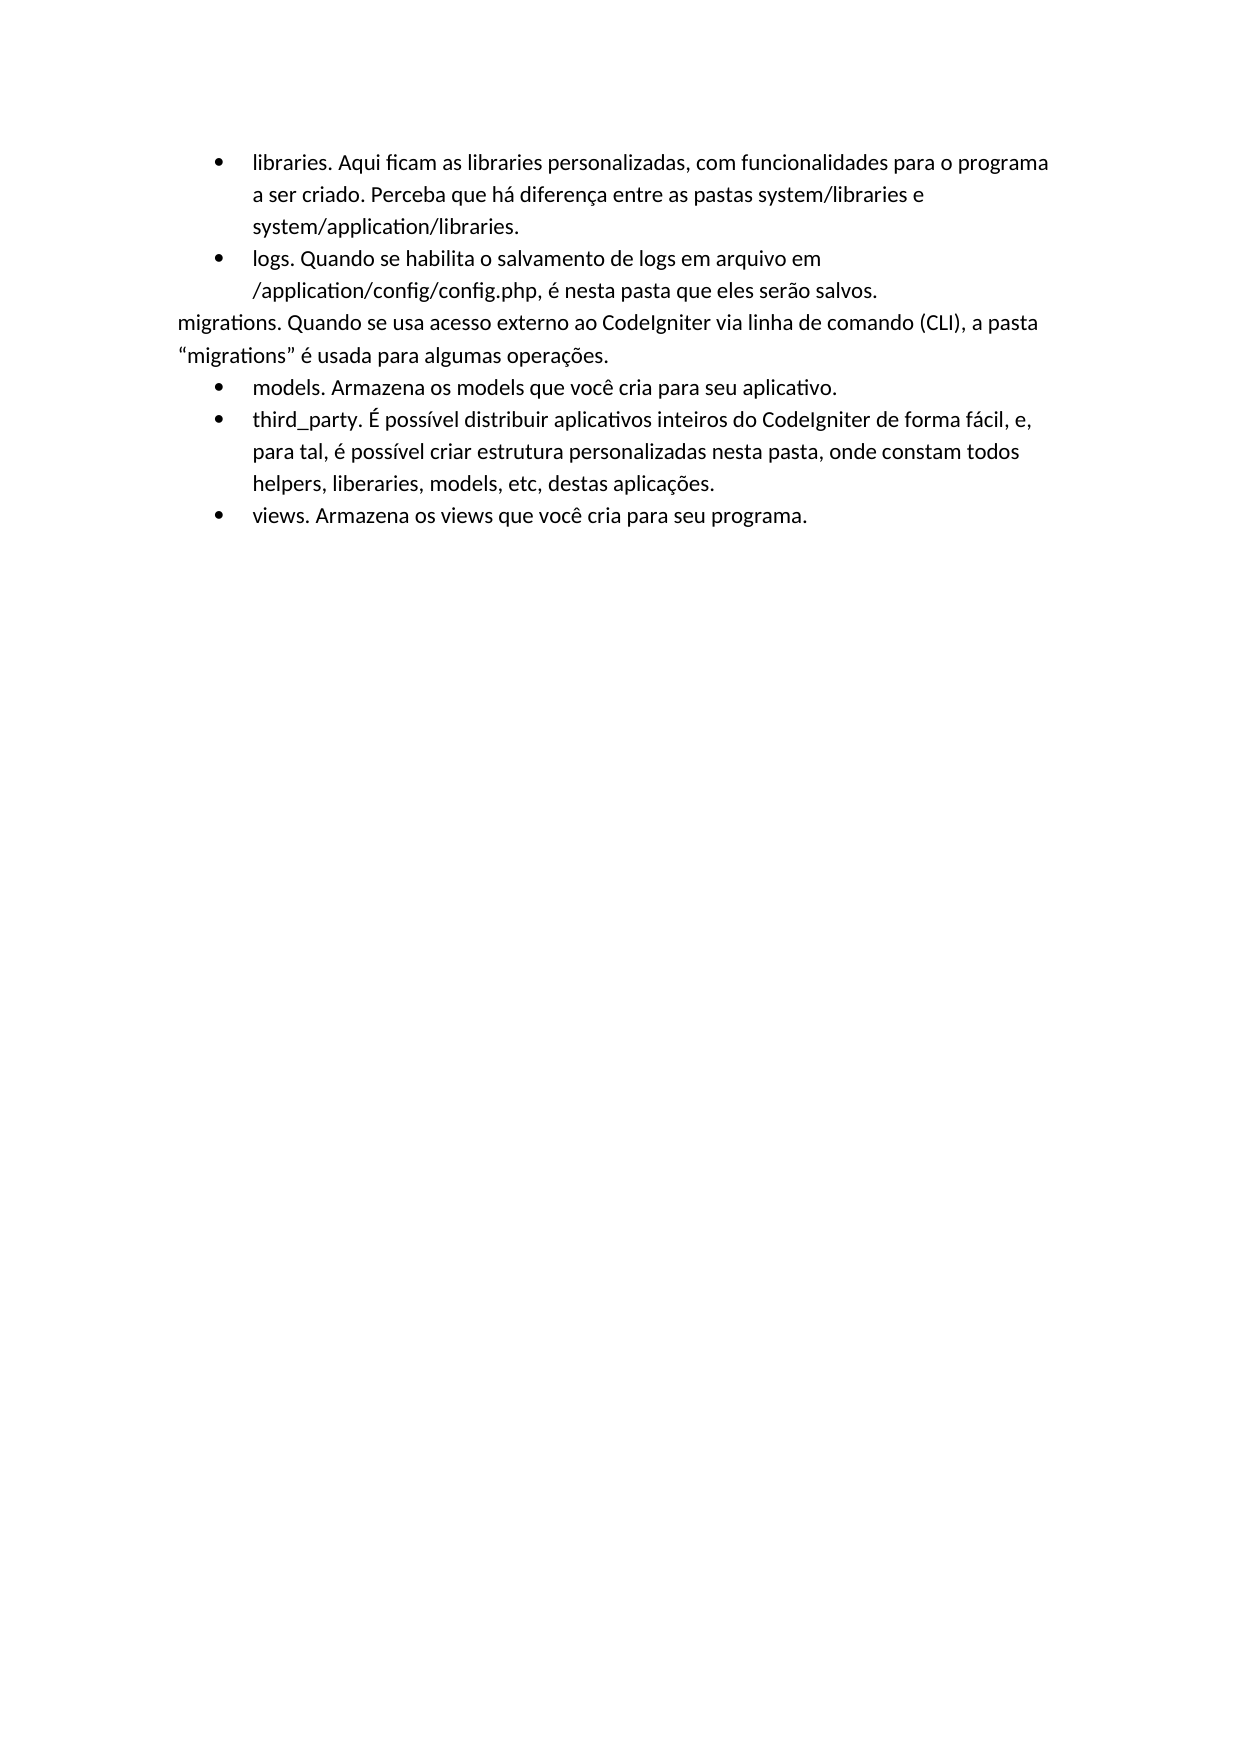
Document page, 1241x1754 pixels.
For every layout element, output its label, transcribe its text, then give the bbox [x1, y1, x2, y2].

list models. Armazena os models que você cria para seu aplicativo. [215, 373, 1063, 401]
list third_party. É possível distribuir aplicativos inteiros do CodeIgniter de forma fácil, e, para tal, é possível criar estrutura personalizadas nesta pasta, onde constam todos helpers, liberaries, models, etc, destas aplicações. [215, 405, 1063, 497]
text migrations. Quando se usa acesso externo ao CodeIgniter via linha de comando (CLI), a pasta “migrations” é usada para algumas operações. [177, 308, 1063, 369]
list views. Armazena os views que você cria para seu programa. [215, 502, 1063, 530]
list libraries. Aqui ficam as libraries personalizadas, com funcionalidades para o programa a ser criado. Perceba que há diferença entre as pastas system/libraries e system/application/libraries. [215, 148, 1063, 240]
list logs. Quando se habilita o salvamento de logs em arquivo em /application/config/config.php, é nesta pasta que eles serão salvos. [215, 244, 1063, 304]
